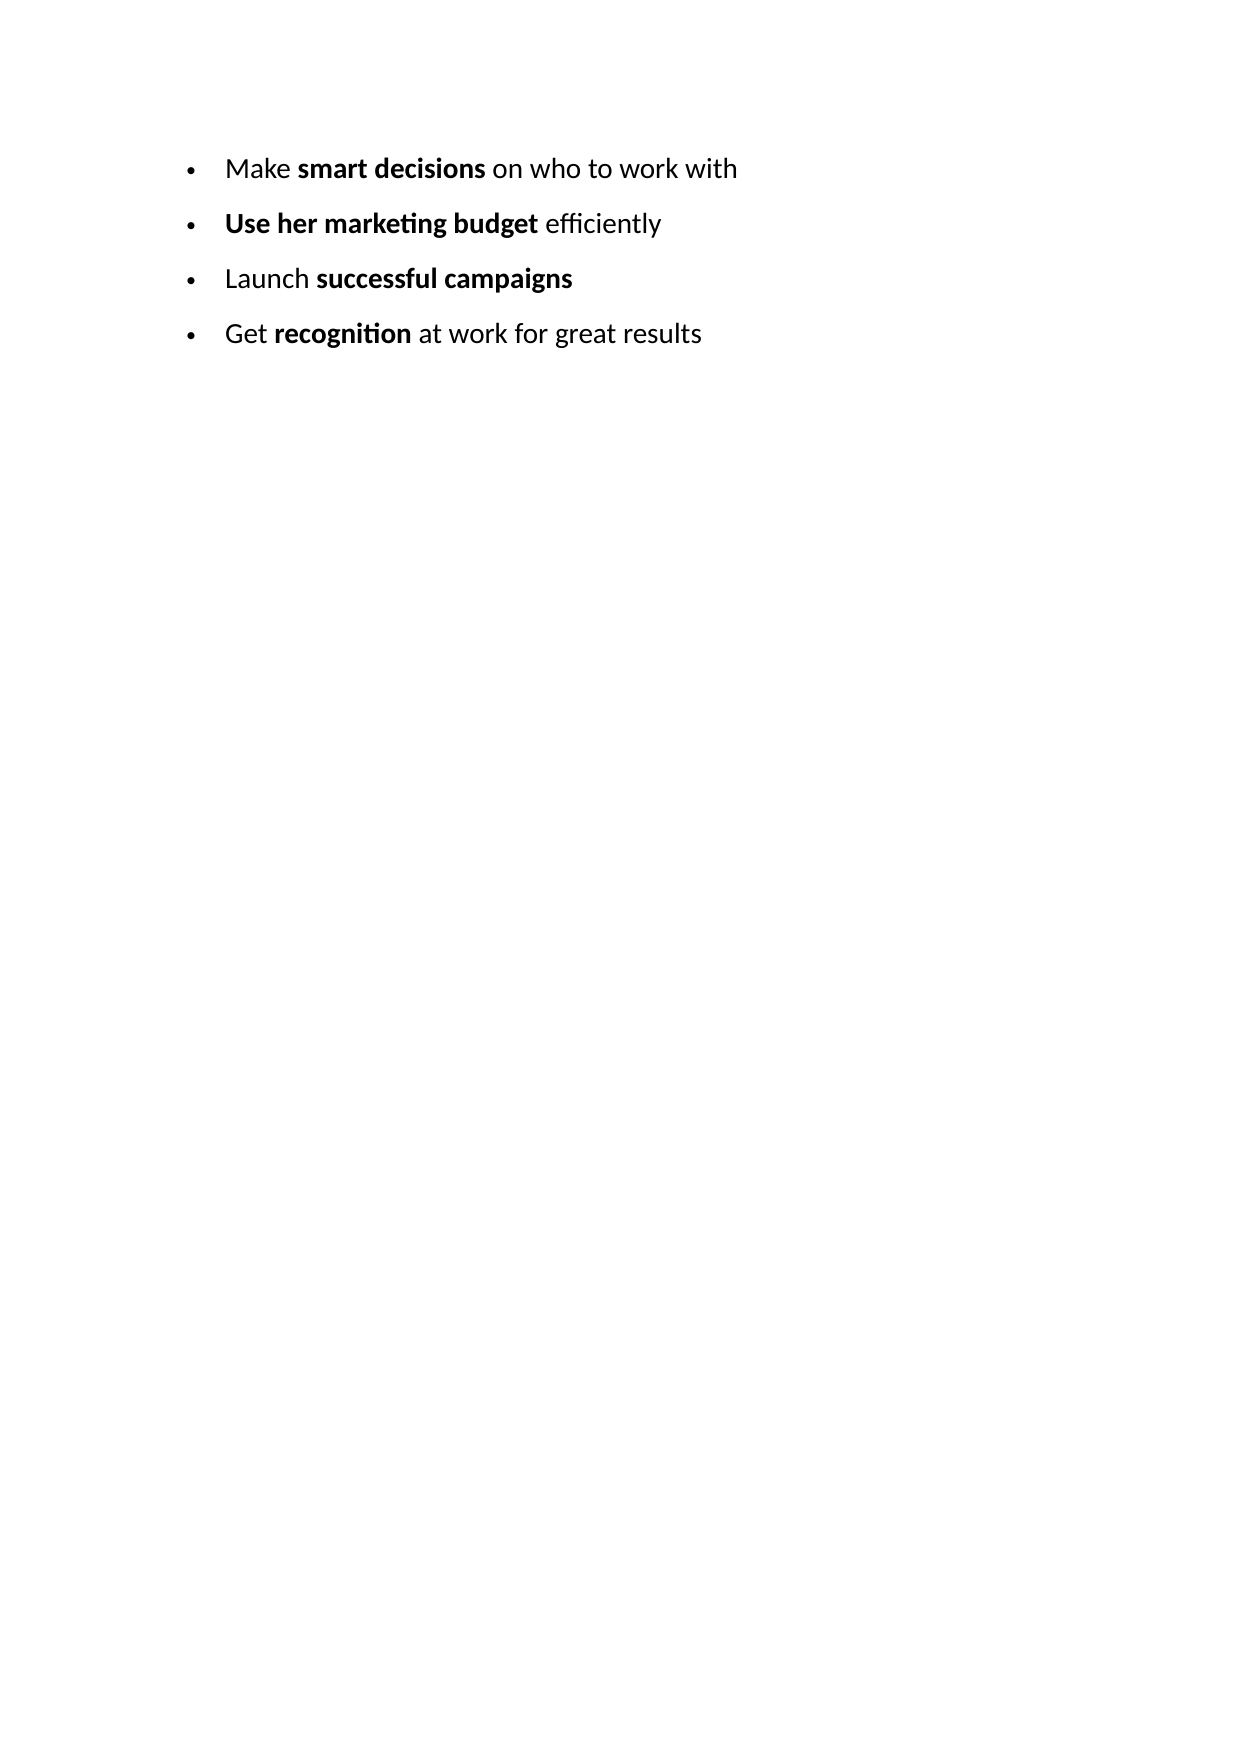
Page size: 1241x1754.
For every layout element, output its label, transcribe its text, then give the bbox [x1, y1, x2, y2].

list Make smart decisions on who to work with [187, 150, 1090, 186]
list Use her marketing budget efficiently [187, 205, 1090, 241]
list Launch successful campaigns [187, 260, 1090, 296]
list Get recognition at work for great results [187, 315, 1090, 351]
